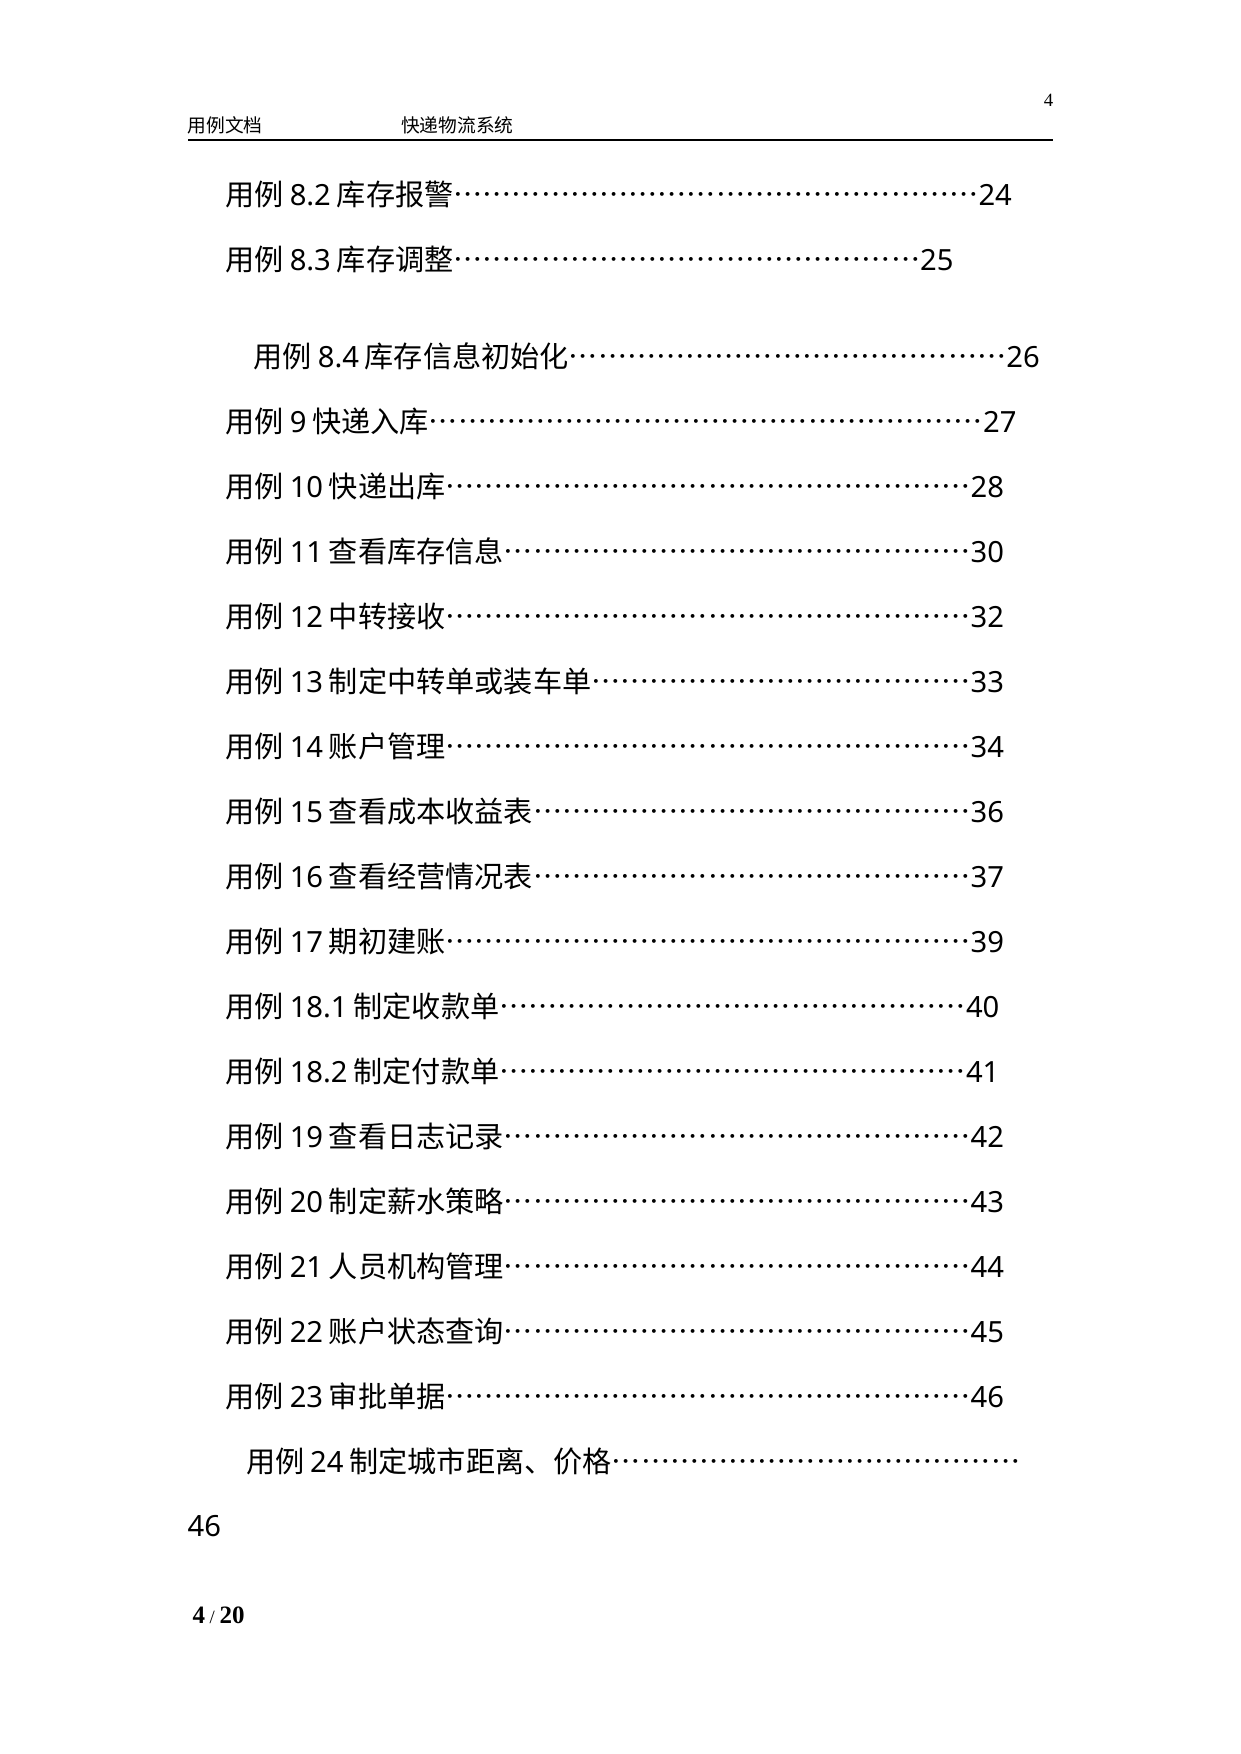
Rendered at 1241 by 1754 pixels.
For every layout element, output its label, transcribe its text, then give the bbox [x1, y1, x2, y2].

text 用例19查看日志记录…………………………………………42 [187, 1103, 1053, 1168]
text 用例18.1制定收款单…………………………………………40 [187, 973, 1053, 1038]
text 用例18.2制定付款单…………………………………………41 [187, 1038, 1053, 1103]
text 用例11查看库存信息…………………………………………30 [187, 518, 1053, 583]
text 用例13制定中转单或装车单…………………………………33 [187, 648, 1053, 713]
text 用例24制定城市距离、价格……………………………………46 [187, 1428, 1053, 1558]
text 用例21人员机构管理…………………………………………44 [187, 1233, 1053, 1298]
text 用例9快递入库…………………………………………………27 [187, 388, 1053, 453]
text 用例10快递出库………………………………………………28 [187, 453, 1053, 518]
text 用例17期初建账………………………………………………39 [187, 908, 1053, 973]
text 用例15查看成本收益表………………………………………36 [187, 778, 1053, 843]
text 用例8.2库存报警………………………………………………24 [187, 160, 1053, 225]
text 用例16查看经营情况表………………………………………37 [187, 843, 1053, 908]
text 用例22账户状态查询…………………………………………45 [187, 1298, 1053, 1363]
text 用例23审批单据………………………………………………46 [187, 1363, 1053, 1428]
text 用例8.4库存信息初始化………………………………………26 [187, 323, 1053, 388]
text 用例14账户管理………………………………………………34 [187, 713, 1053, 778]
text 用例8.3库存调整…………………………………………25 [187, 225, 1053, 290]
text 用例20制定薪水策略…………………………………………43 [187, 1168, 1053, 1233]
text 用例12中转接收………………………………………………32 [187, 583, 1053, 648]
